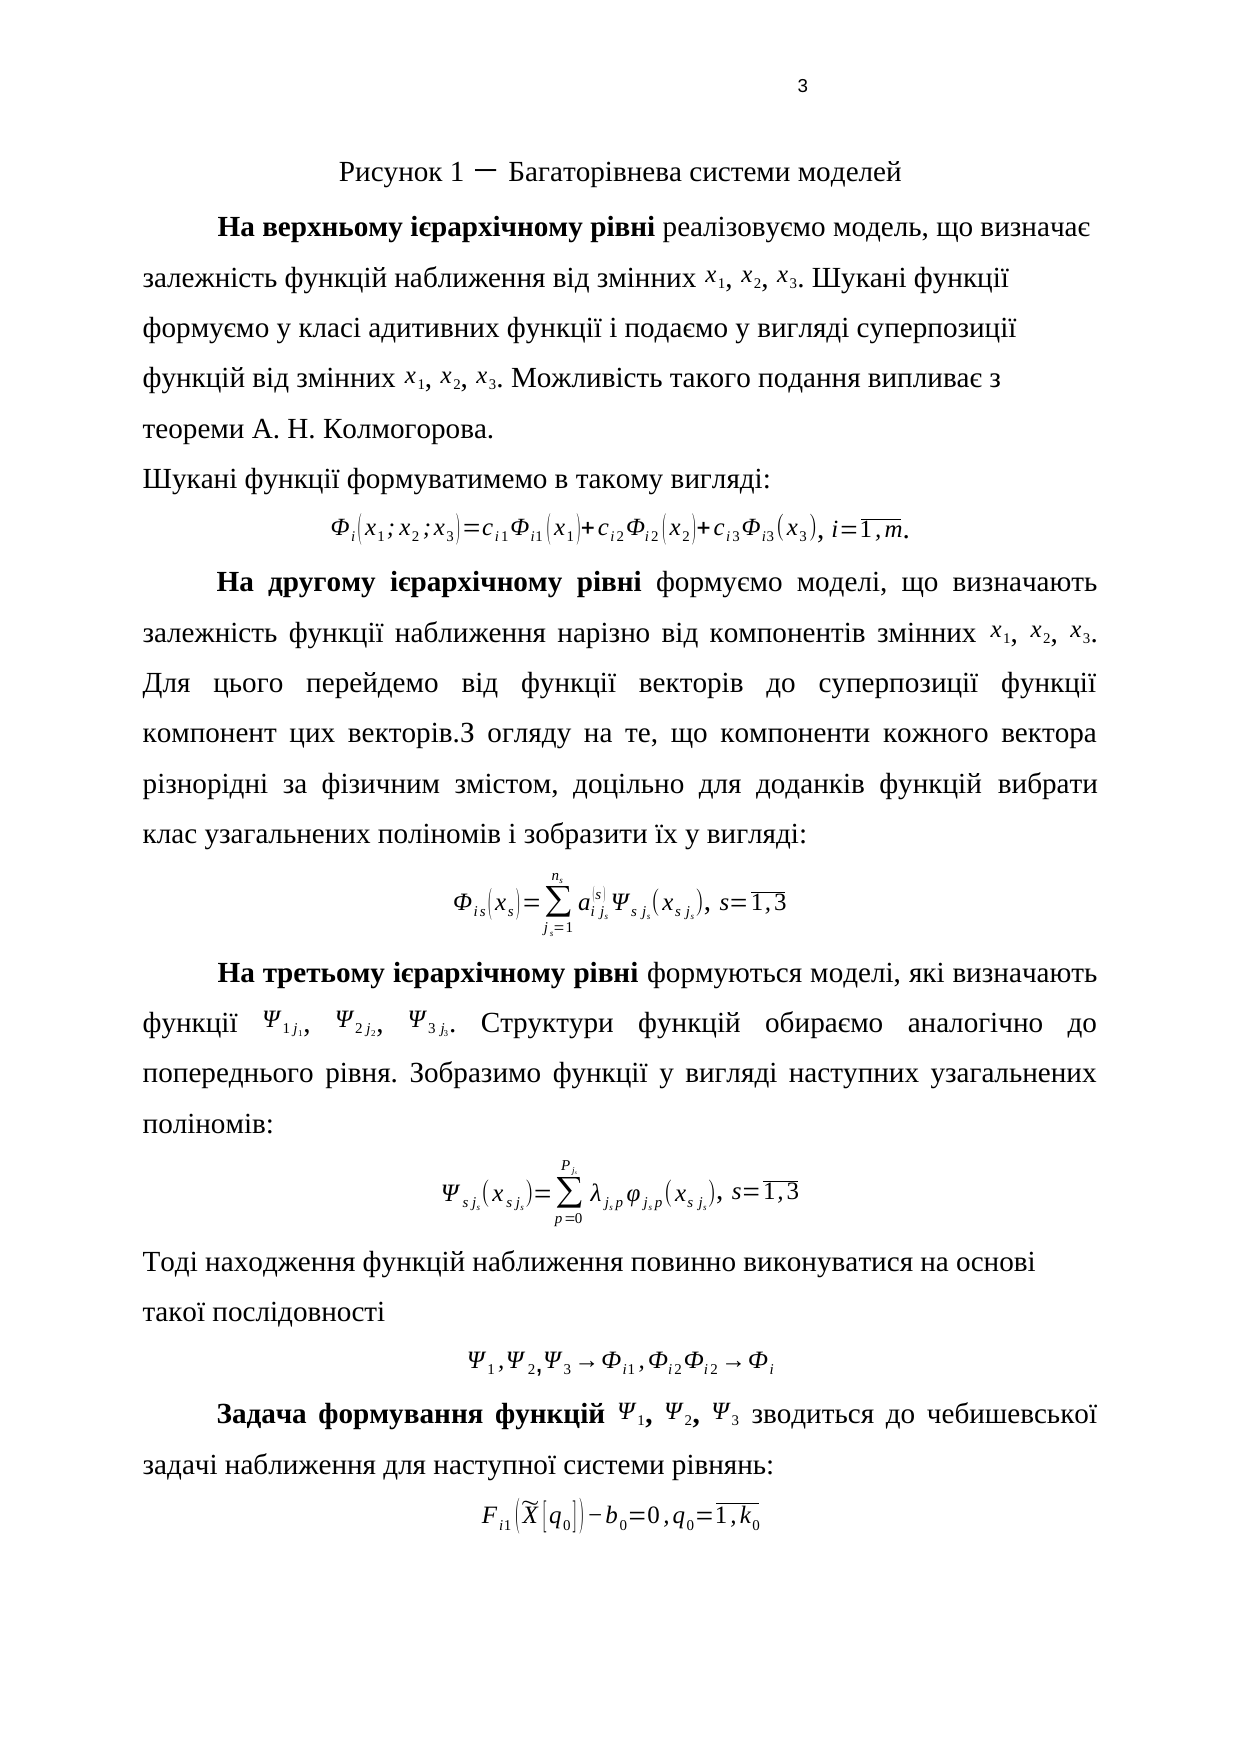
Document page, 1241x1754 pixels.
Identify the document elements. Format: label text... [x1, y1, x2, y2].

text , [142, 1345, 1098, 1380]
text На верхньому ієрархічному рівні реалізовуємо модель, що визначає залежність функцій наближення від змінних , , . Шукані функції формуємо у класі адитивних функції і подаємо у вигляді суперпозиції функцій від змінних , , . Можливість такого подання випливає з теореми А. Н. Колмогорова. [142, 209, 1098, 444]
text Рисунок 1 － Багаторівнева системи моделей [142, 150, 1098, 190]
text На другому ієрархічному рівні формуємо моделі, що визначають залежність функції наближення нарізно від компонентів змінних , , . Для цього перейдемо від функції векторів до суперпозиції функції компонент цих векторів.З огляду на те, що компоненти кожного вектора різнорідні за фізичним змістом, доцільно для доданків функцій вибрати клас узагальнених поліномів і зобразити їх у вигляді: [142, 564, 1098, 849]
text Тоді находження функцій наближення повинно виконуватися на основі такої послідовності [142, 1244, 1098, 1328]
text Шукані функції формуватимемо в такому вигляді: [142, 461, 1098, 494]
text , [142, 866, 1098, 938]
text , . [142, 511, 1098, 548]
text , [142, 1156, 1098, 1227]
text Задача формування функцій , , зводиться до чебишевської задачі наближення для наступної системи рівнянь: [142, 1396, 1098, 1480]
text На третьому ієрархічному рівні формуються моделі, які визначають функції , , . Структури функцій обираємо аналогічно до попереднього рівня. Зобразимо функції у вигляді наступних узагальнених поліномів: [142, 955, 1098, 1139]
